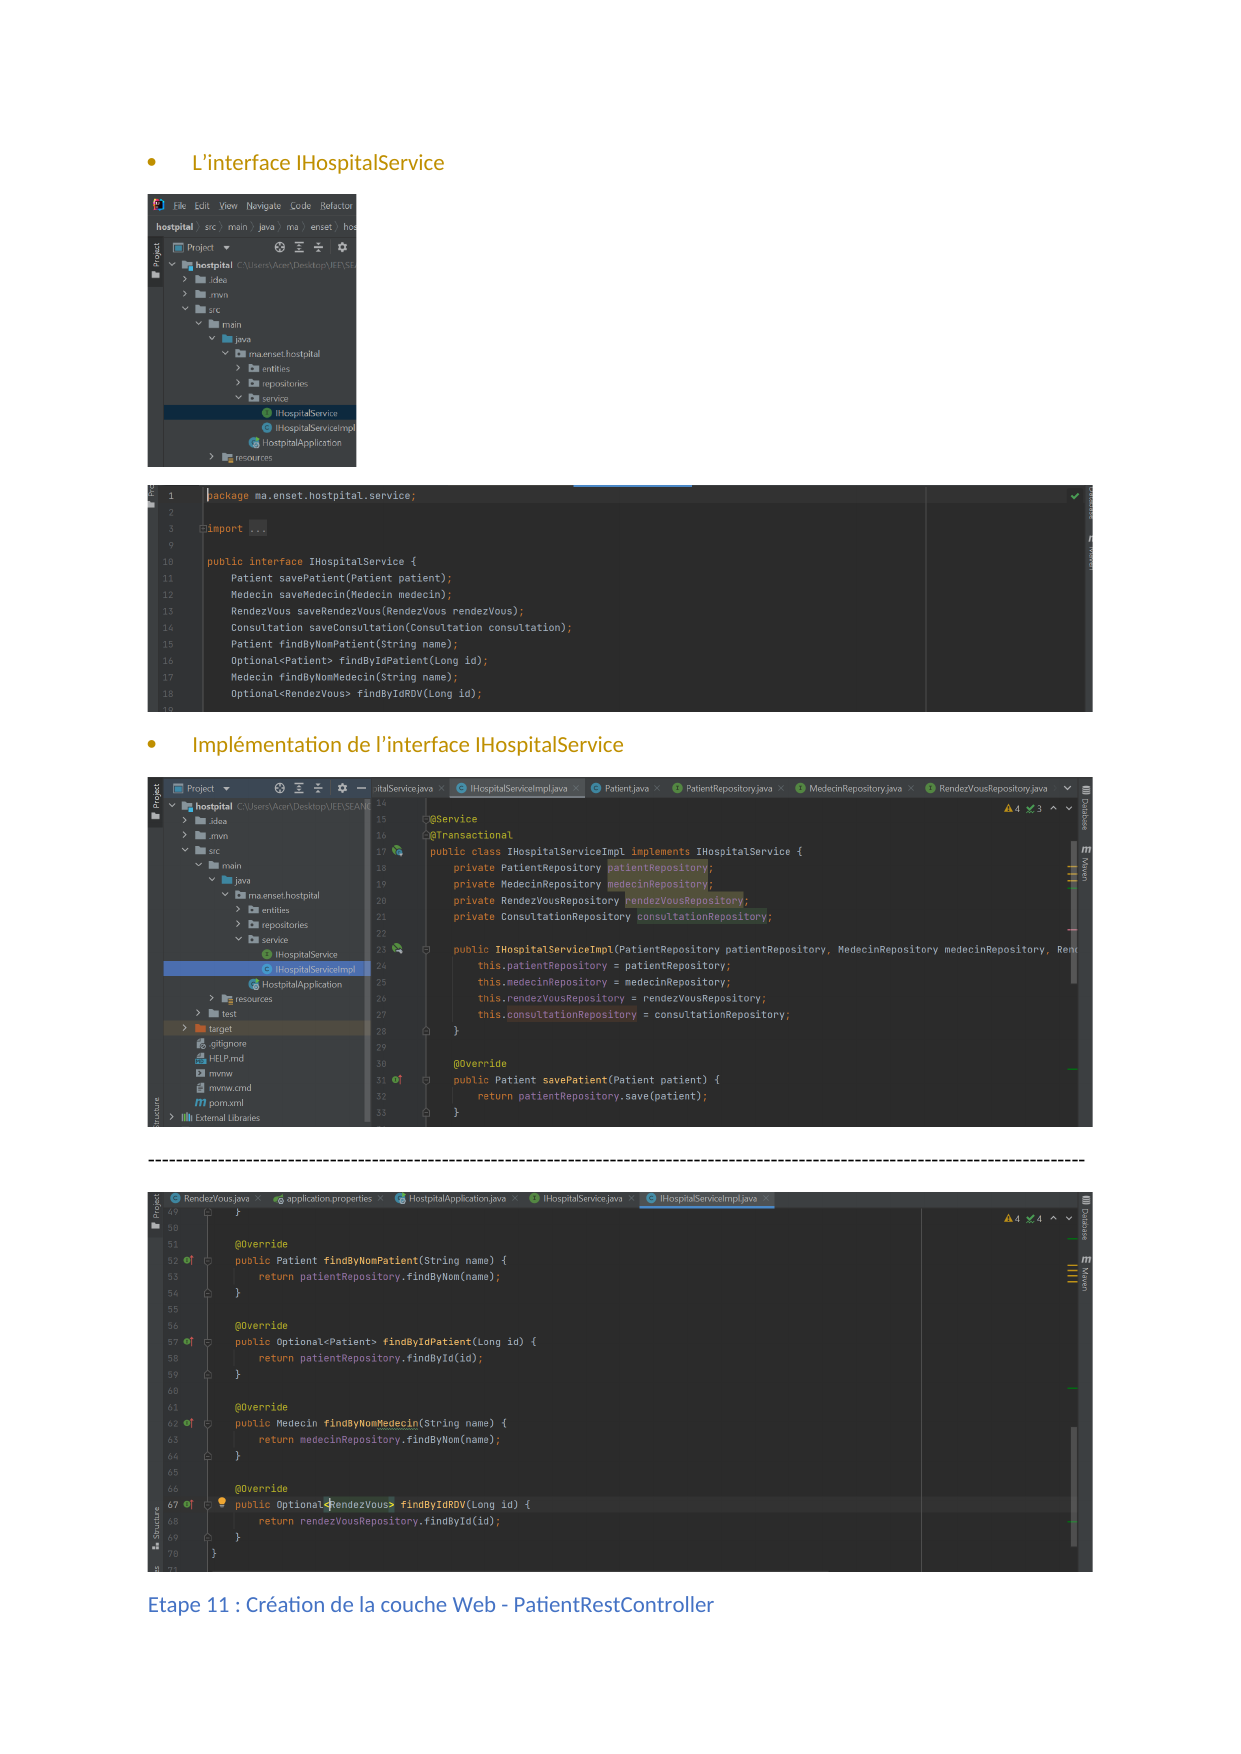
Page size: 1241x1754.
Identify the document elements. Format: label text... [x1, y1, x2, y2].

picture [147, 485, 1093, 712]
picture [147, 1192, 1093, 1572]
text -------------------------------------------------------------------------------------------------------------------------------------- [148, 1145, 1093, 1173]
picture [147, 194, 357, 467]
text Etape 11 : Création de la couche Web - PatientRestController [148, 1591, 1093, 1619]
list Implémentation de l’interface IHospitalService [148, 731, 1093, 759]
picture [147, 777, 1093, 1127]
list L’interface IHospitalService [148, 148, 1093, 176]
